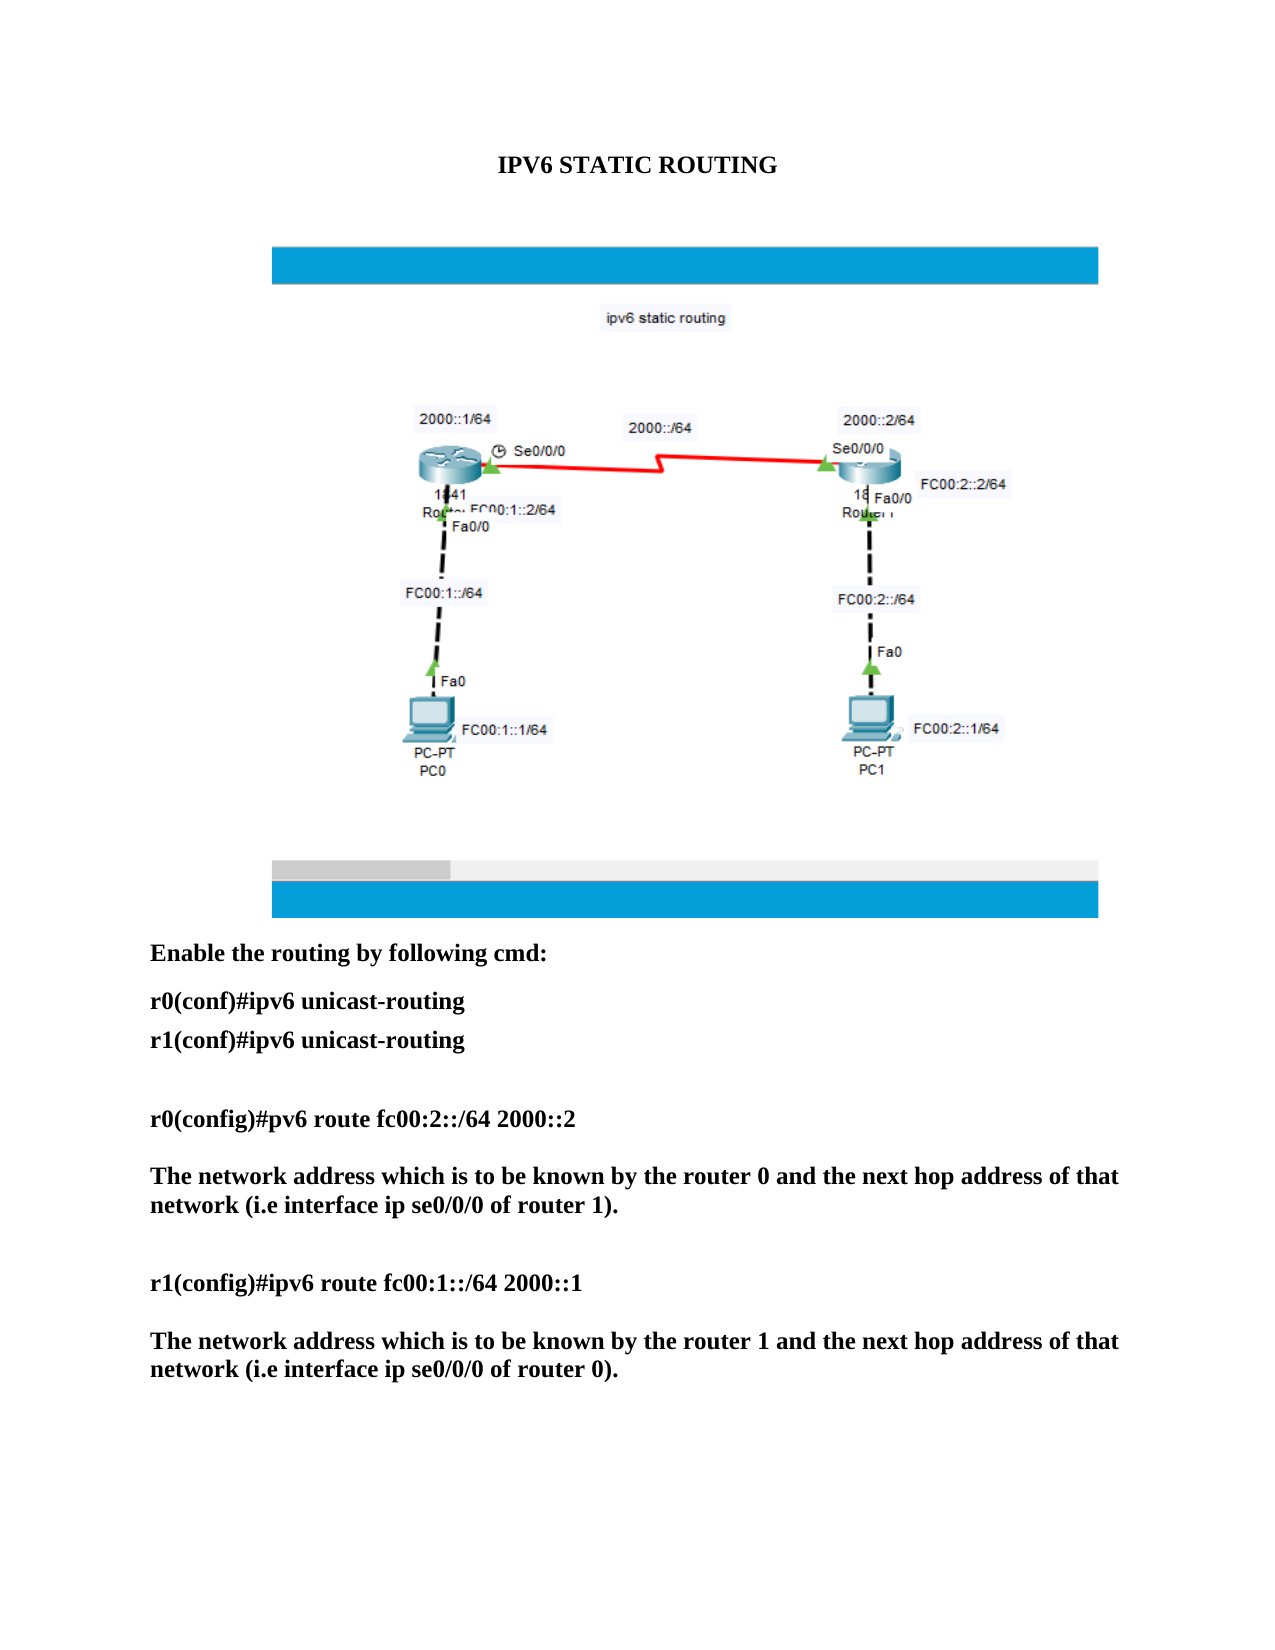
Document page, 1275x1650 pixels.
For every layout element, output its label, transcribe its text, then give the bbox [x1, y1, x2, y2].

text r0(conf)#ipv6 unicast-routing [150, 986, 1125, 1015]
text r1(conf)#ipv6 unicast-routing [150, 1025, 1125, 1054]
text IPV6 STATIC ROUTING [150, 150, 1125, 179]
text The network address which is to be known by the router 0 and the next hop address of that network (i.e interface ip se0/0/0 of router 1). [150, 1161, 1125, 1219]
text The network address which is to be known by the router 1 and the next hop address of that network (i.e interface ip se0/0/0 of router 0). [150, 1326, 1125, 1383]
text r0(config)#pv6 route fc00:2::/64 2000::2 [150, 1104, 1125, 1132]
picture [271, 284, 1099, 882]
text r1(config)#ipv6 route fc00:1::/64 2000::1 [150, 1268, 1125, 1297]
